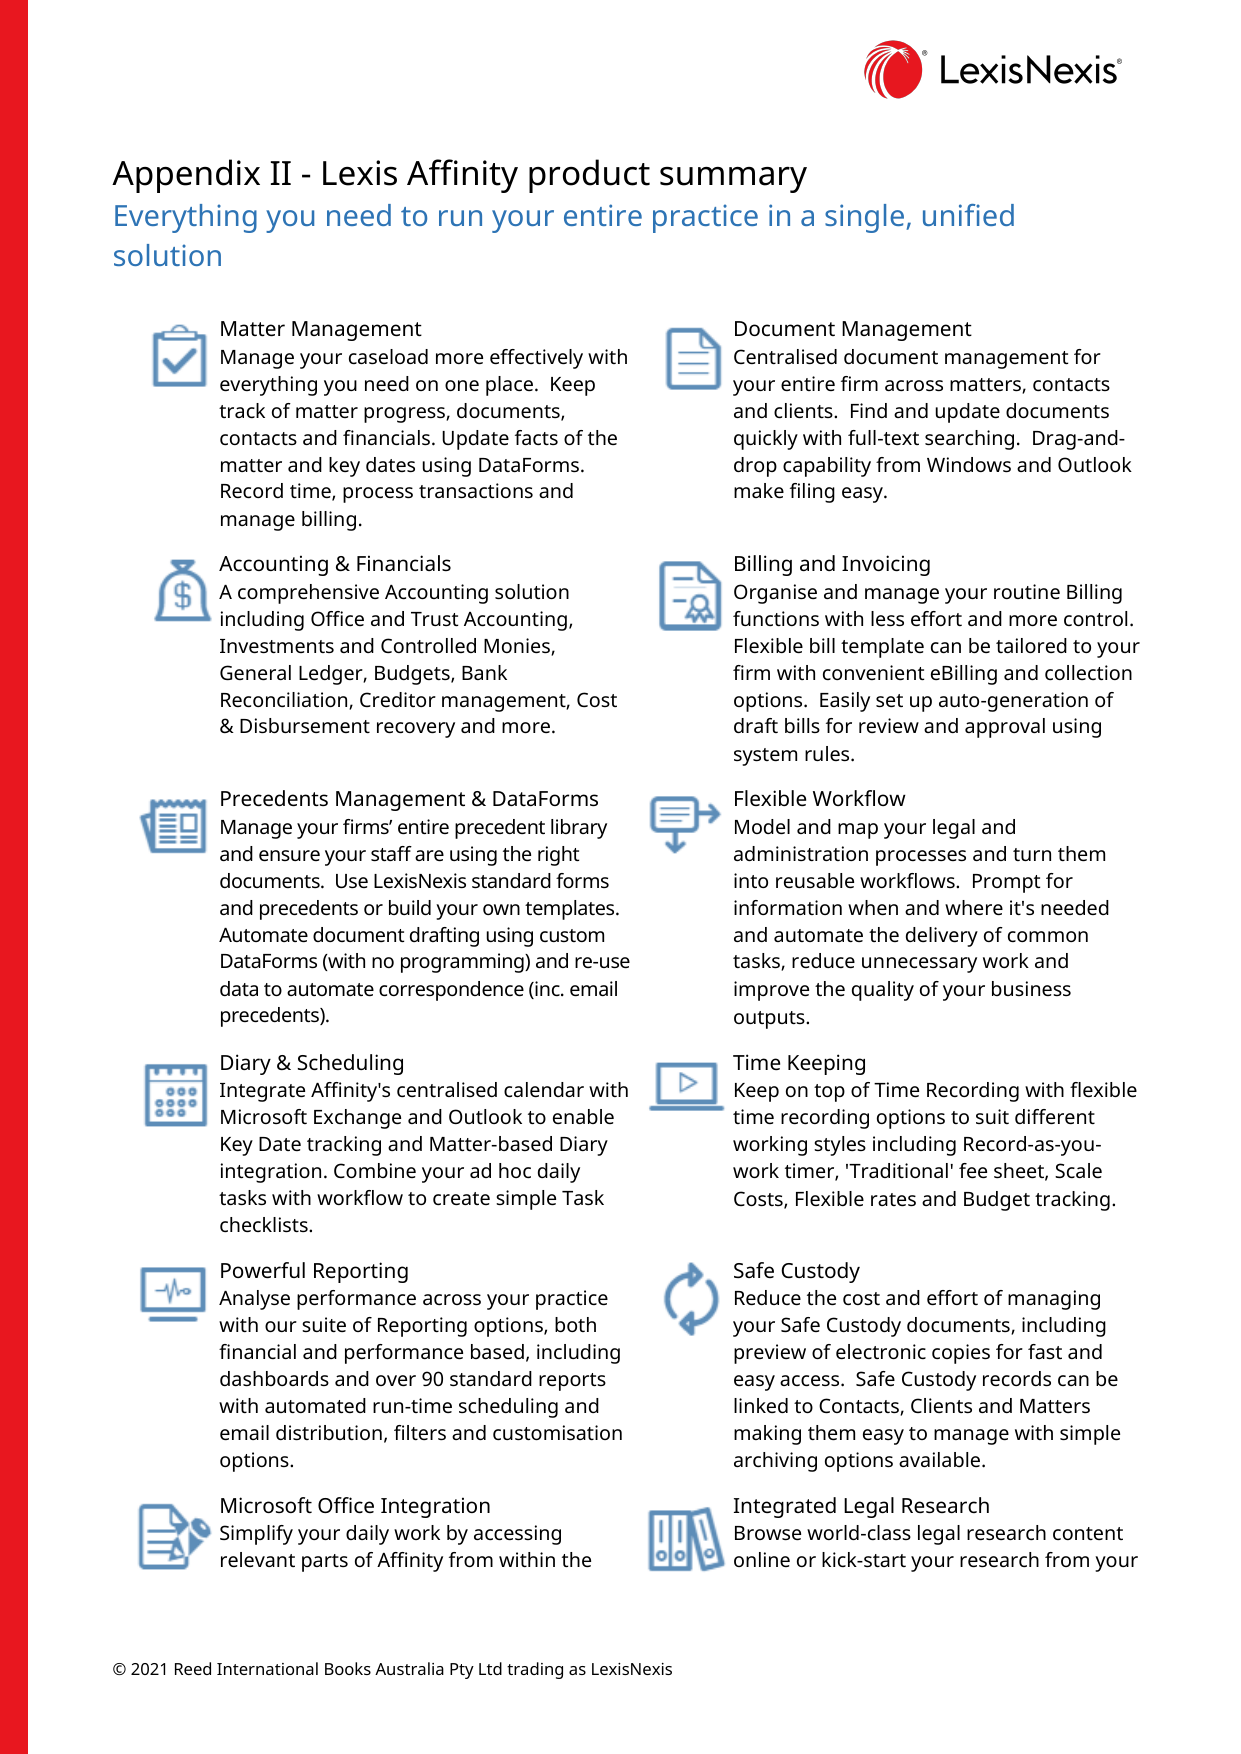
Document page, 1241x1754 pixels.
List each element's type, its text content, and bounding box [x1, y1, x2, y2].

subtitle Appendix II - Lexis Affinity product summary [112, 150, 1128, 195]
table_cell [633, 1491, 733, 1601]
table_header [113, 315, 219, 549]
table_cell [113, 1256, 219, 1491]
table_header Document Management Centralised document management for your entire firm across matters, contacts and clients. Find and update documents quickly with full-text searching. Drag-and-drop capability from Windows and Outlook make filing easy. [733, 315, 1146, 549]
table_cell Billing and Invoicing Organise and manage your routine Billing functions with less effort and more control. Flexible bill template can be tailored to your firm with convenient eBilling and collection options. Easily set up auto-generation of draft bills for review and approval using system rules. [733, 550, 1146, 784]
table_cell Flexible Workflow Model and map your legal and administration processes and turn them into reusable workflows. Prompt for information when and where it's needed and automate the delivery of common tasks, reduce unnecessary work and improve the quality of your business outputs. [733, 785, 1146, 1048]
table_cell Accounting & Financials A comprehensive Accounting solution including Office and Trust Accounting, Investments and Controlled Monies, General Ledger, Budgets, Bank Reconciliation, Creditor management, Cost & Disbursement recovery and more. [219, 550, 632, 784]
table_cell [113, 1491, 219, 1601]
table_cell Powerful Reporting Analyse performance across your practice with our suite of Reporting options, both financial and performance based, including dashboards and over 90 standard reports with automated run-time scheduling and email distribution, filters and customisation options. [219, 1256, 632, 1491]
table_header Matter Management Manage your caseload more effectively with everything you need on one place. Keep track of matter progress, documents, contacts and financials. Update facts of the matter and key dates using DataForms. Record time, process transactions and manage billing. [219, 315, 632, 549]
table_cell Diary & Scheduling Integrate Affinity's centralised calendar with Microsoft Exchange and Outlook to enable Key Date tracking and Matter-based Diary integration. Combine your ad hoc daily tasks with workflow to create simple Task checklists. [219, 1048, 632, 1256]
picture [857, 35, 1128, 106]
table_cell Precedents Management & DataForms Manage your firms’ entire precedent library and ensure your staff are using the right documents. Use LexisNexis standard forms and precedents or build your own templates. Automate document drafting using custom DataForms (with no programming) and re-use data to automate correspondence (inc. email precedents). [219, 785, 632, 1048]
table_cell [633, 1048, 733, 1256]
table_cell [633, 550, 733, 784]
table_cell [113, 550, 219, 784]
text Everything you need to run your entire practice in a single, unified solution [112, 195, 1128, 275]
table_cell [113, 1048, 219, 1256]
table_cell Time Keeping Keep on top of Time Recording with flexible time recording options to suit different working styles including Record-as-you-work timer, 'Traditional' fee sheet, Scale Costs, Flexible rates and Budget tracking. [733, 1048, 1146, 1256]
table_cell [633, 785, 733, 1048]
table_cell [633, 1256, 733, 1491]
table_cell Safe Custody Reduce the cost and effort of managing your Safe Custody documents, including preview of electronic copies for fast and easy access. Safe Custody records can be linked to Contacts, Clients and Matters making them easy to manage with simple archiving options available. [733, 1256, 1146, 1491]
table_header [633, 315, 733, 549]
table_cell [113, 785, 219, 1048]
